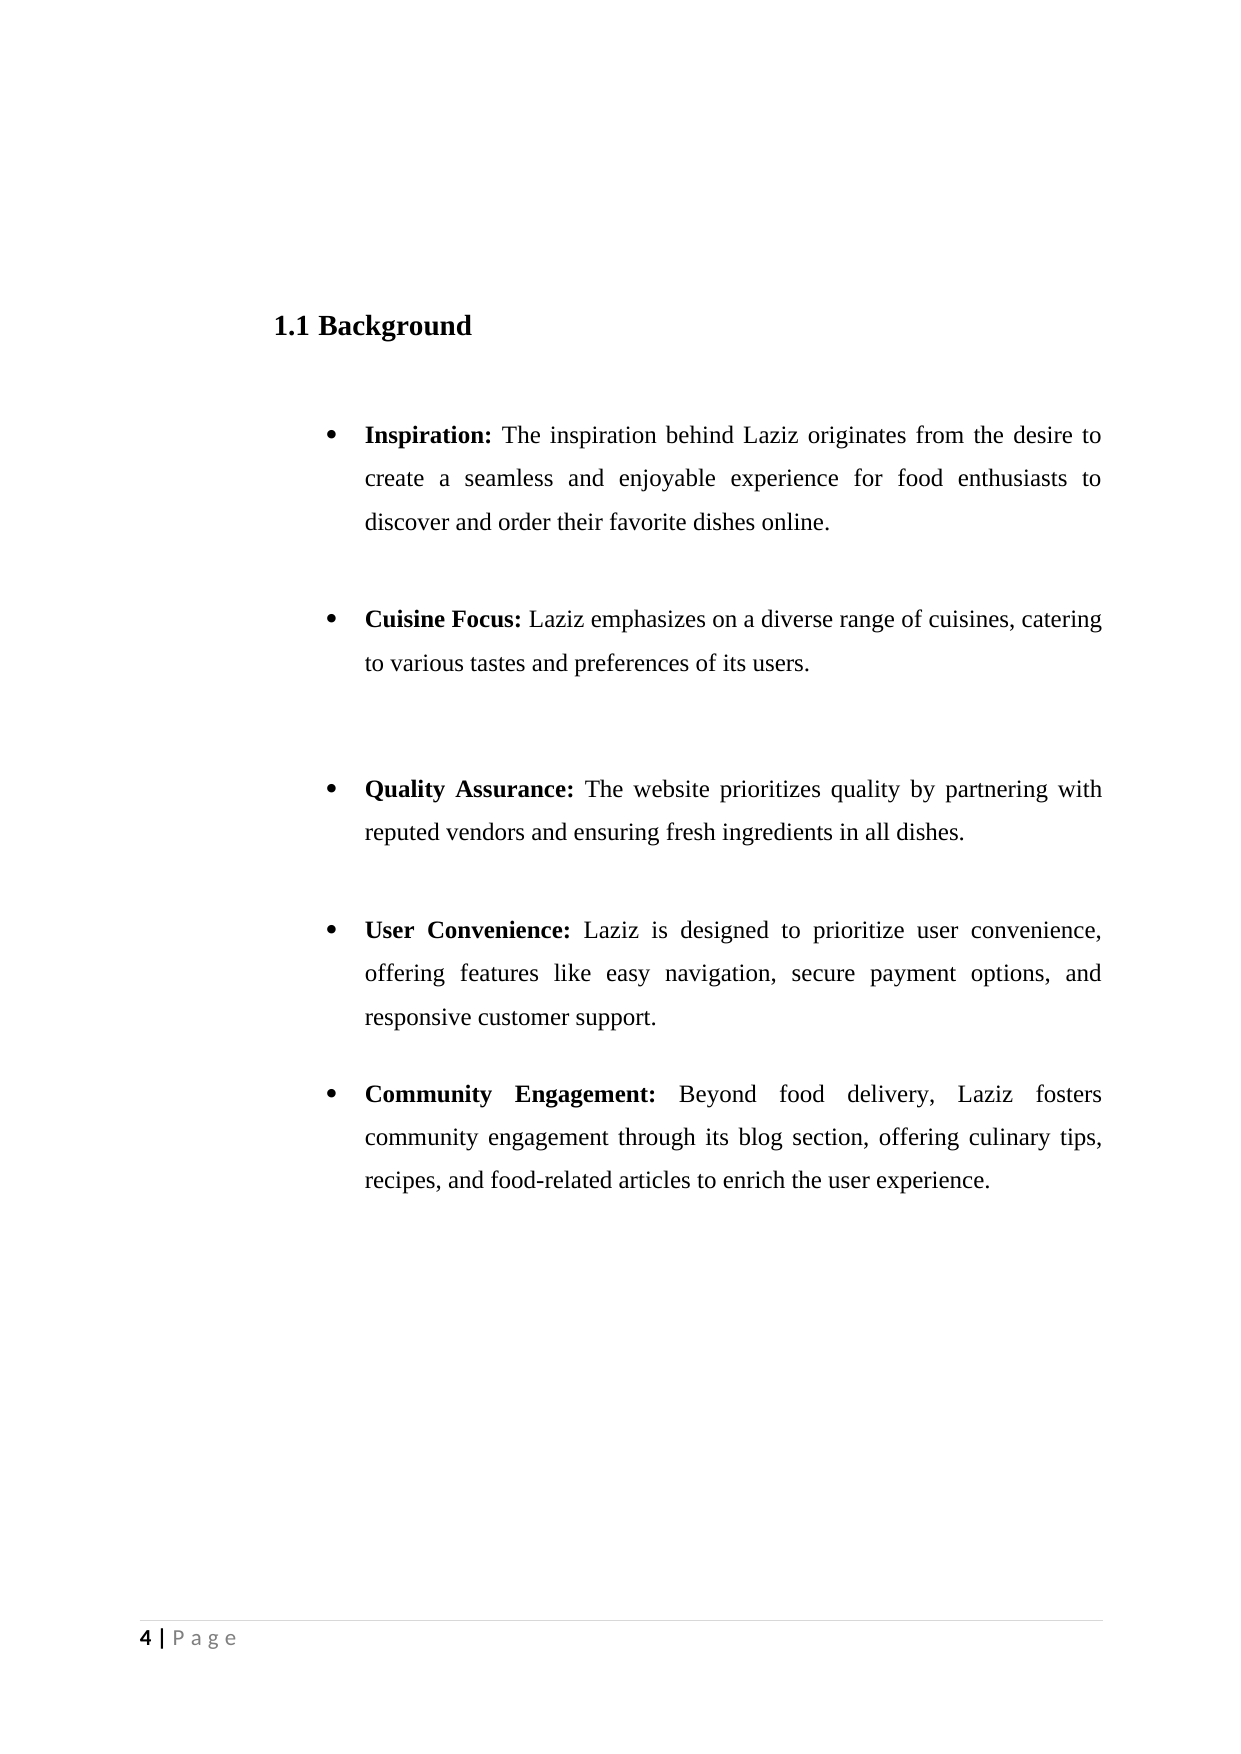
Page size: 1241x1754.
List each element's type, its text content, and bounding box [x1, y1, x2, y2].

list Community Engagement: Beyond food delivery, Laziz fosters community engagement through its blog section, offering culinary tips, recipes, and food-related articles to enrich the user experience. [327, 1079, 1103, 1194]
list Inspiration: The inspiration behind Laziz originates from the desire to create a seamless and enjoyable experience for food enthusiasts to discover and order their favorite dishes online. [327, 420, 1103, 535]
list Quality Assurance: The website prioritizes quality by partnering with reputed vendors and ensuring fresh ingredients in all dishes. [327, 774, 1103, 846]
list Background [273, 308, 1103, 342]
list User Convenience: Laziz is designed to prioritize user convenience, offering features like easy navigation, secure payment options, and responsive customer support. [327, 915, 1103, 1030]
list Cuisine Focus: Laziz emphasizes on a diverse range of cuisines, catering to various tastes and preferences of its users. [327, 604, 1103, 676]
